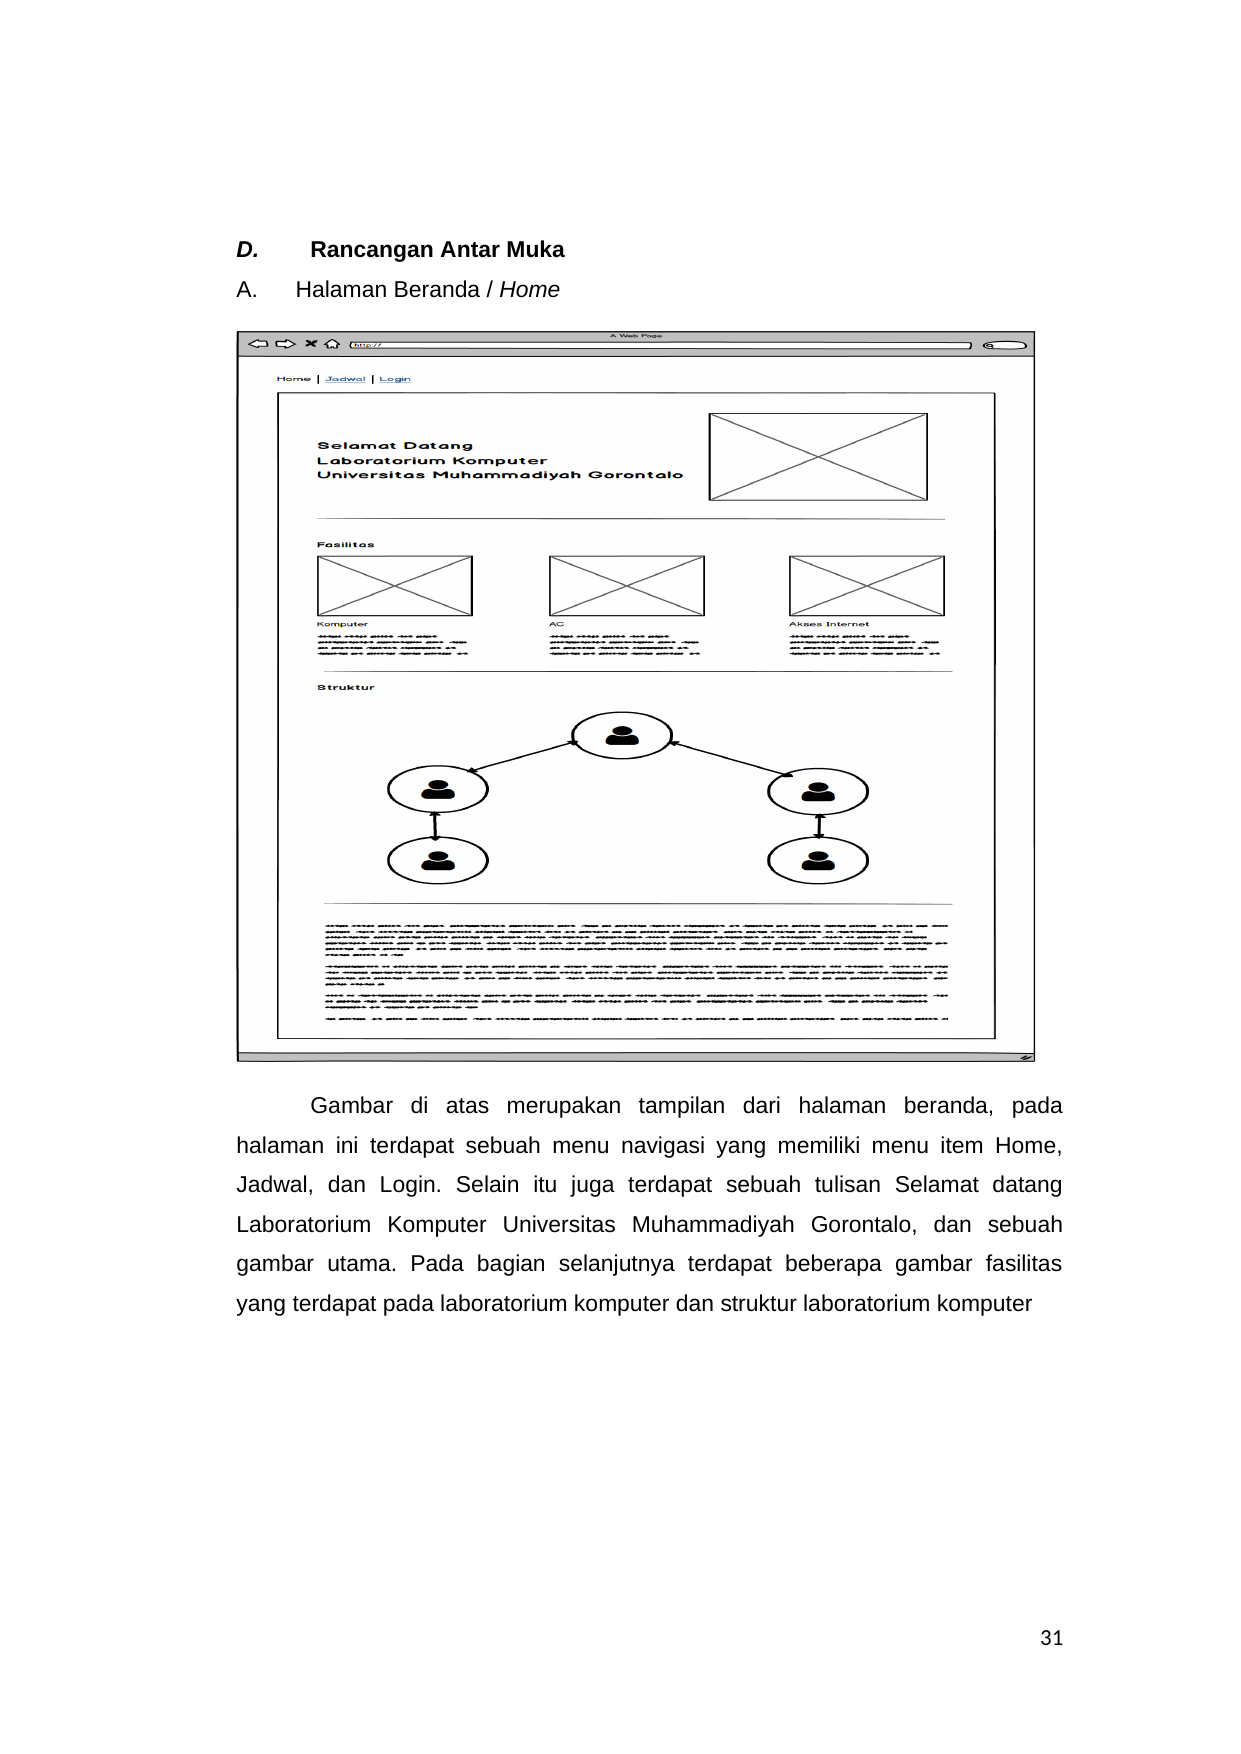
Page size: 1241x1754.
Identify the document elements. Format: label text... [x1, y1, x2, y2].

list Rancangan Antar Muka [236, 236, 1063, 263]
picture [236, 331, 1036, 1062]
list Halaman Beranda / Home [236, 276, 1063, 302]
text Gambar di atas merupakan tampilan dari halaman beranda, pada halaman ini terdapat sebuah menu navigasi yang memiliki menu item Home, Jadwal, dan Login. Selain itu juga terdapat sebuah tulisan Selamat datang Laboratorium Komputer Universitas Muhammadiyah Gorontalo, dan sebuah gambar utama. Pada bagian selanjutnya terdapat beberapa gambar fasilitas yang terdapat pada laboratorium komputer dan struktur laboratorium komputer [236, 1092, 1063, 1316]
